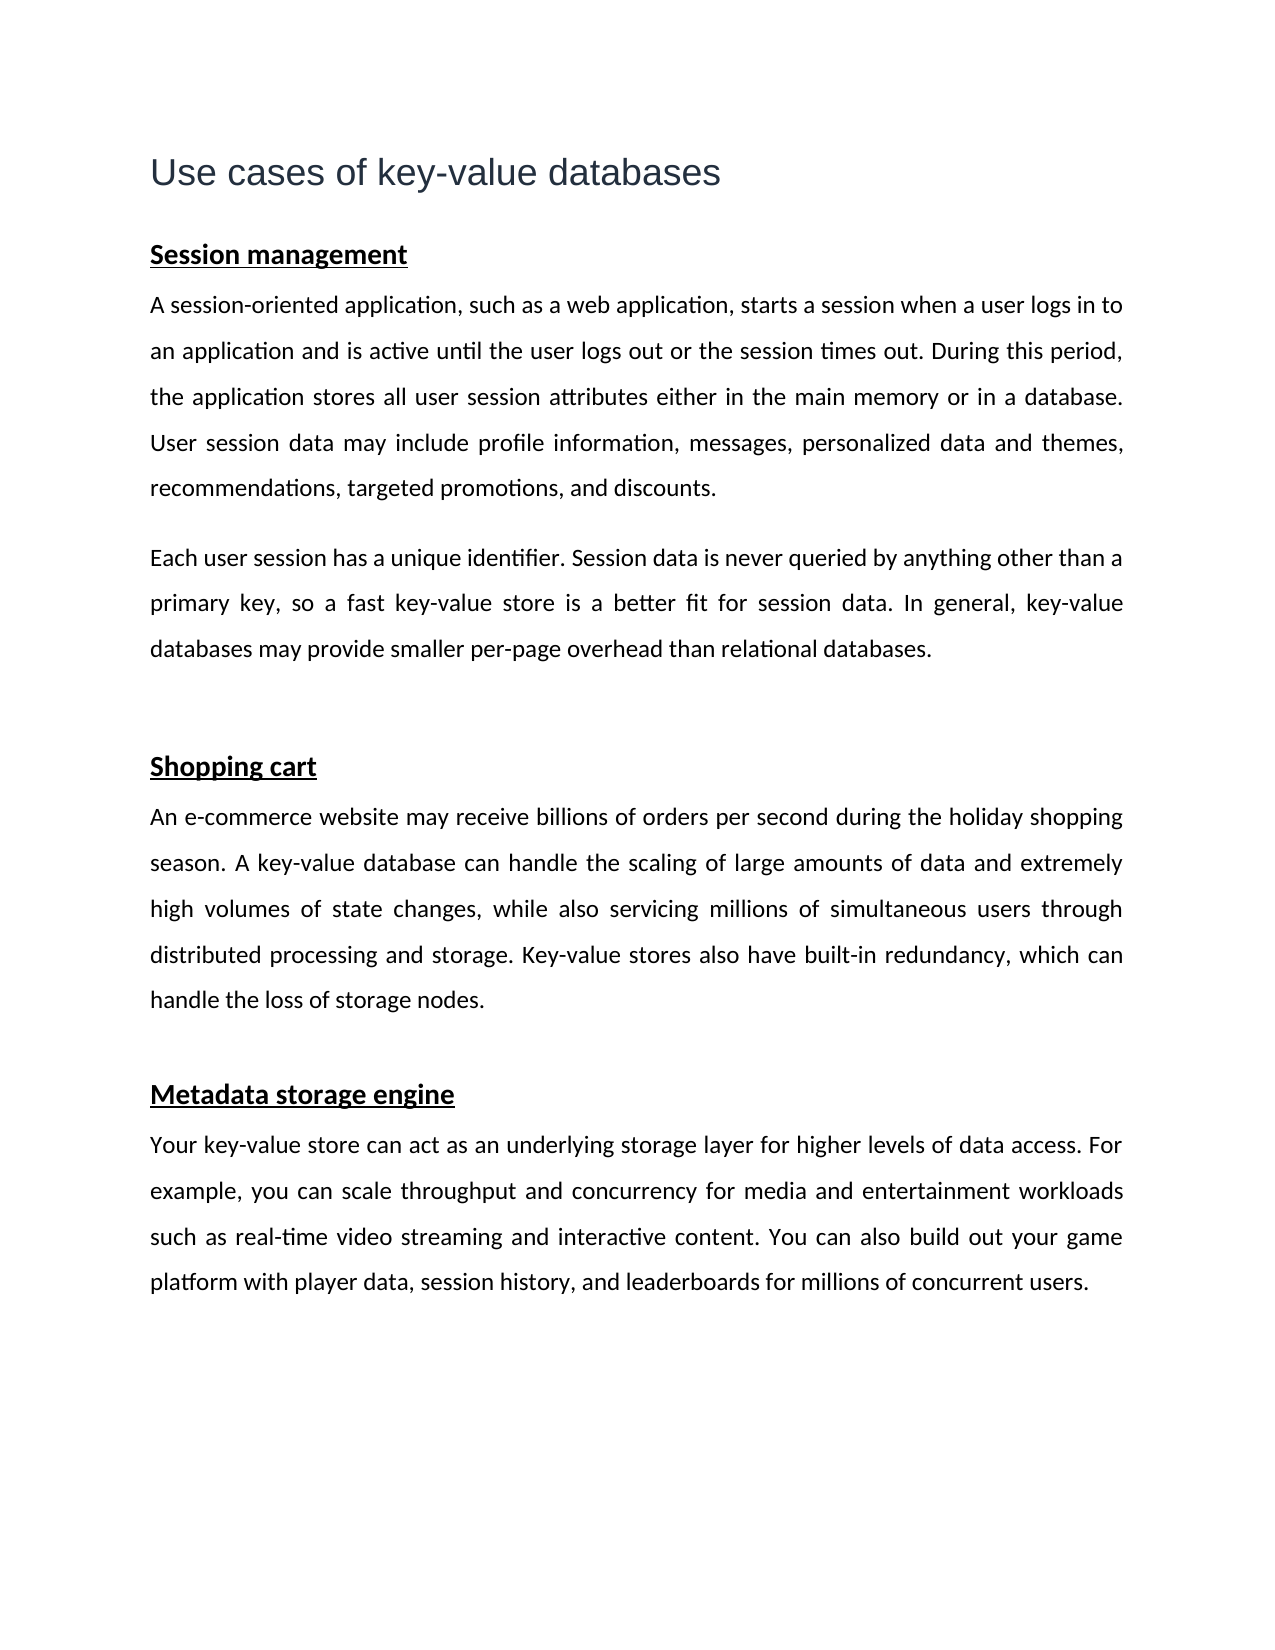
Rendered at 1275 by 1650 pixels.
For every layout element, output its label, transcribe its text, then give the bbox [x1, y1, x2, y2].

text Your key-value store can act as an underlying storage layer for higher levels of data access. For example, you can scale throughput and concurrency for media and entertainment workloads such as real-time video streaming and interactive content. You can also build out your game platform with player data, session history, and leaderboards for millions of concurrent users. [150, 1129, 1125, 1297]
text A session-oriented application, such as a web application, starts a session when a user logs in to an application and is active until the user logs out or the session times out. During this period, the application stores all user session attributes either in the main memory or in a database. User session data may include profile information, messages, personalized data and themes, recommendations, targeted promotions, and discounts. [150, 290, 1125, 503]
text Each user session has a unique identifier. Session data is never queried by anything other than a primary key, so a fast key-value store is a better fit for session data. In general, key-value databases may provide smaller per-page overhead than relational databases. [150, 542, 1125, 664]
subtitle Shopping cart [150, 748, 1125, 784]
subtitle Session management [150, 236, 1125, 272]
text Use cases of key-value databases [150, 150, 1125, 193]
text An e-commerce website may receive billions of orders per second during the holiday shopping season. A key-value database can handle the scaling of large amounts of data and extremely high volumes of state changes, while also servicing millions of simultaneous users through distributed processing and storage. Key-value stores also have built-in redundancy, which can handle the loss of storage nodes. [150, 802, 1125, 1015]
subtitle Metadata storage engine [150, 1076, 1125, 1112]
